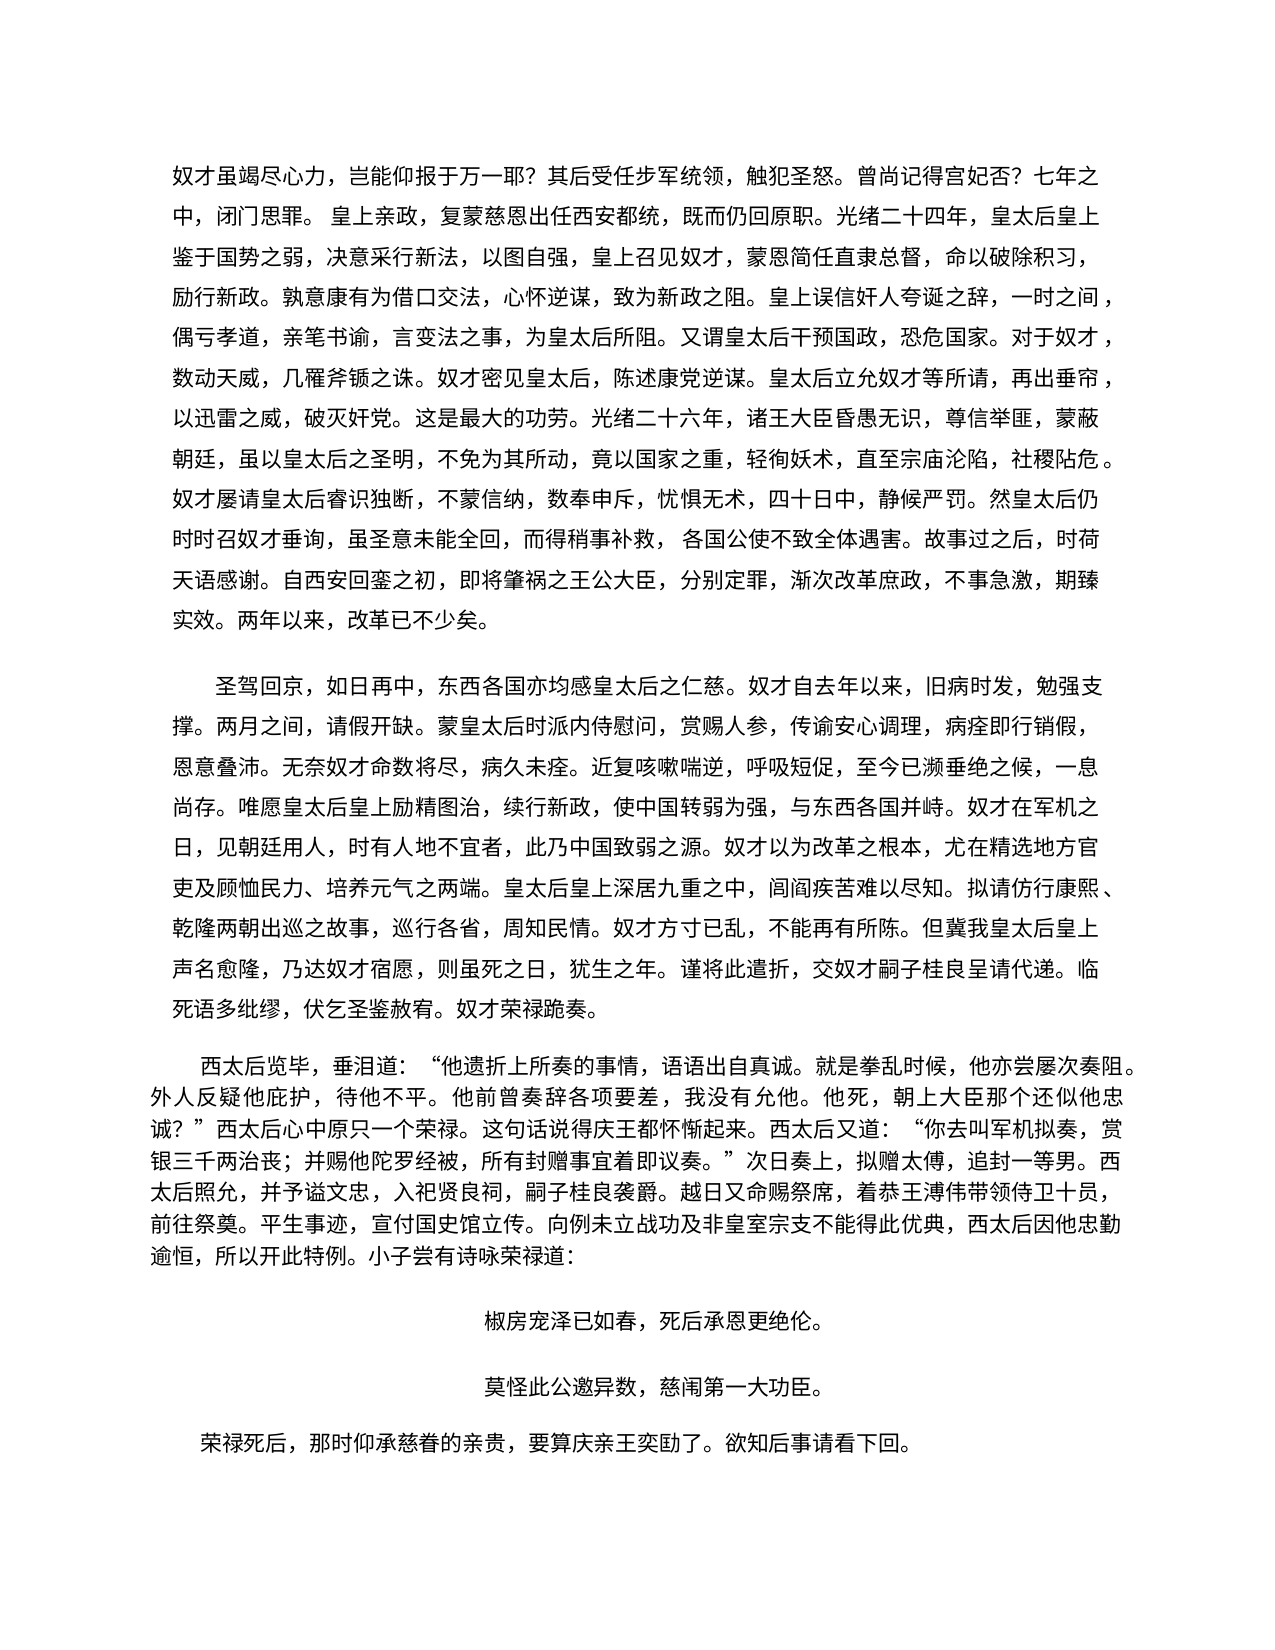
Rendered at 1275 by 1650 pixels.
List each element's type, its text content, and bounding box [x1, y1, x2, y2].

text 荣禄死后，那时仰承慈眷的亲贵，要算庆亲王奕劻了。欲知后事请看下回。 [150, 1426, 1125, 1458]
text 圣驾回京，如日再中，东西各国亦均感皇太后之仁慈。奴才自去年以来，旧病时发，勉强支撑。两月之间，请假开缺。蒙皇太后时派内侍慰问，赏赐人参，传谕安心调理，病痊即行销假，恩意叠沛。无奈奴才命数将尽，病久未痊。近复咳嗽喘逆，呼吸短促，至今已濒垂绝之候，一息尚存。唯愿皇太后皇上励精图治，续行新政，使中国转弱为强，与东西各国并峙。奴才在军机之日，见朝廷用人，时有人地不宜者，此乃中国致弱之源。奴才以为改革之根本，尤在精选地方官吏及顾恤民力、培养元气之两端。皇太后皇上深居九重之中，闾阎疾苦难以尽知。拟请仿行康熙、乾隆两朝出巡之故事，巡行各省，周知民情。奴才方寸已乱，不能再有所陈。但冀我皇太后皇上声名愈隆，乃达奴才宿愿，则虽死之日，犹生之年。谨将此遣折，交奴才嗣子桂良呈请代递。临死语多纰缪，伏乞圣鉴赦宥。奴才荣禄跪奏。 [172, 660, 1103, 1024]
text 莫怪此公邀异数，慈闱第一大功臣。 [172, 1361, 1103, 1401]
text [172, 150, 1103, 635]
text 椒房宠泽已如春，死后承恩更绝伦。 [172, 1295, 1103, 1336]
text 西太后览毕，垂泪道：“他遗折上所奏的事情，语语出自真诚。就是拳乱时候，他亦尝屡次奏阻。外人反疑他庇护，待他不平。他前曾奏辞各项要差，我没有允他。他死，朝上大臣那个还似他忠诚？”西太后心中原只一个荣禄。这句话说得庆王都怀惭起来。西太后又道：“你去叫军机拟奏，赏银三千两治丧；并赐他陀罗经被，所有封赠事宜着即议奏。”次日奏上，拟赠太傅，追封一等男。西太后照允，并予谥文忠，入祀贤良祠，嗣子桂良袭爵。越日又命赐祭席，着恭王溥伟带领侍卫十员，前往祭奠。平生事迹，宣付国史馆立传。向例未立战功及非皇室宗支不能得此优典，西太后因他忠勤逾恒，所以开此特例。小子尝有诗咏荣禄道： [150, 1049, 1125, 1270]
